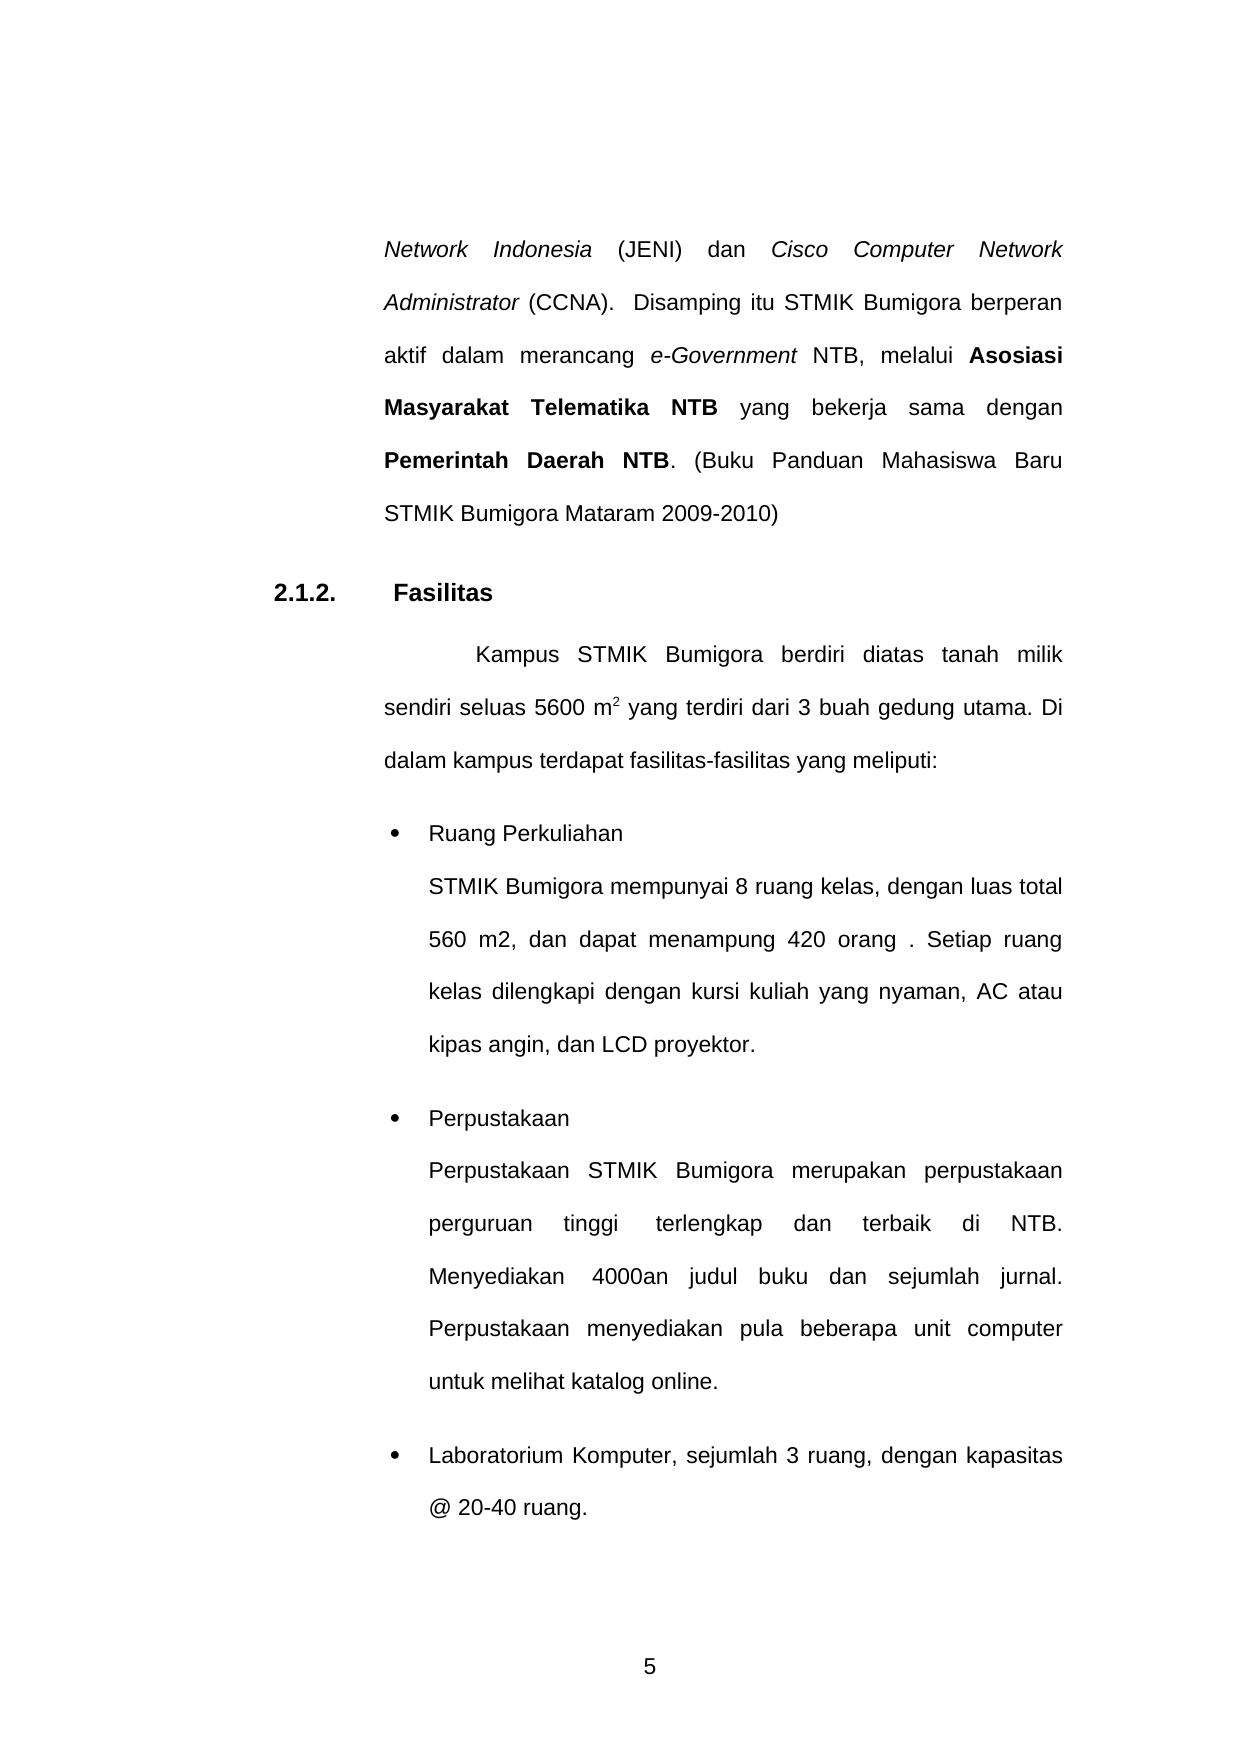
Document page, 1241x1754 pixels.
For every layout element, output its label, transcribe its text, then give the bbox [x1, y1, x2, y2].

text Perpustakaan STMIK Bumigora merupakan perpustakaan perguruan tinggi terlengkap dan terbaik di NTB. Menyediakan 4000an judul buku dan sejumlah jurnal. Perpustakaan menyediakan pula beberapa unit computer untuk melihat katalog online. [428, 1157, 1063, 1394]
text Kampus STMIK Bumigora berdiri diatas tanah milik sendiri seluas 5600 m2 yang terdiri dari 3 buah gedung utama. Di dalam kampus terdapat fasilitas-fasilitas yang meliputi: [384, 641, 1063, 773]
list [384, 236, 1063, 526]
subtitle Fasilitas [274, 577, 1063, 606]
list Laboratorium Komputer, sejumlah 3 ruang, dengan kapasitas @ 20-40 ruang. [391, 1442, 1063, 1521]
list Ruang Perkuliahan [391, 820, 1063, 847]
text STMIK Bumigora mempunyai 8 ruang kelas, dengan luas total 560 m2, dan dapat menampung 420 orang . Setiap ruang kelas dilengkapi dengan kursi kuliah yang nyaman, AC atau kipas angin, dan LCD proyektor. [428, 873, 1063, 1057]
list Perpustakaan [391, 1104, 1063, 1131]
